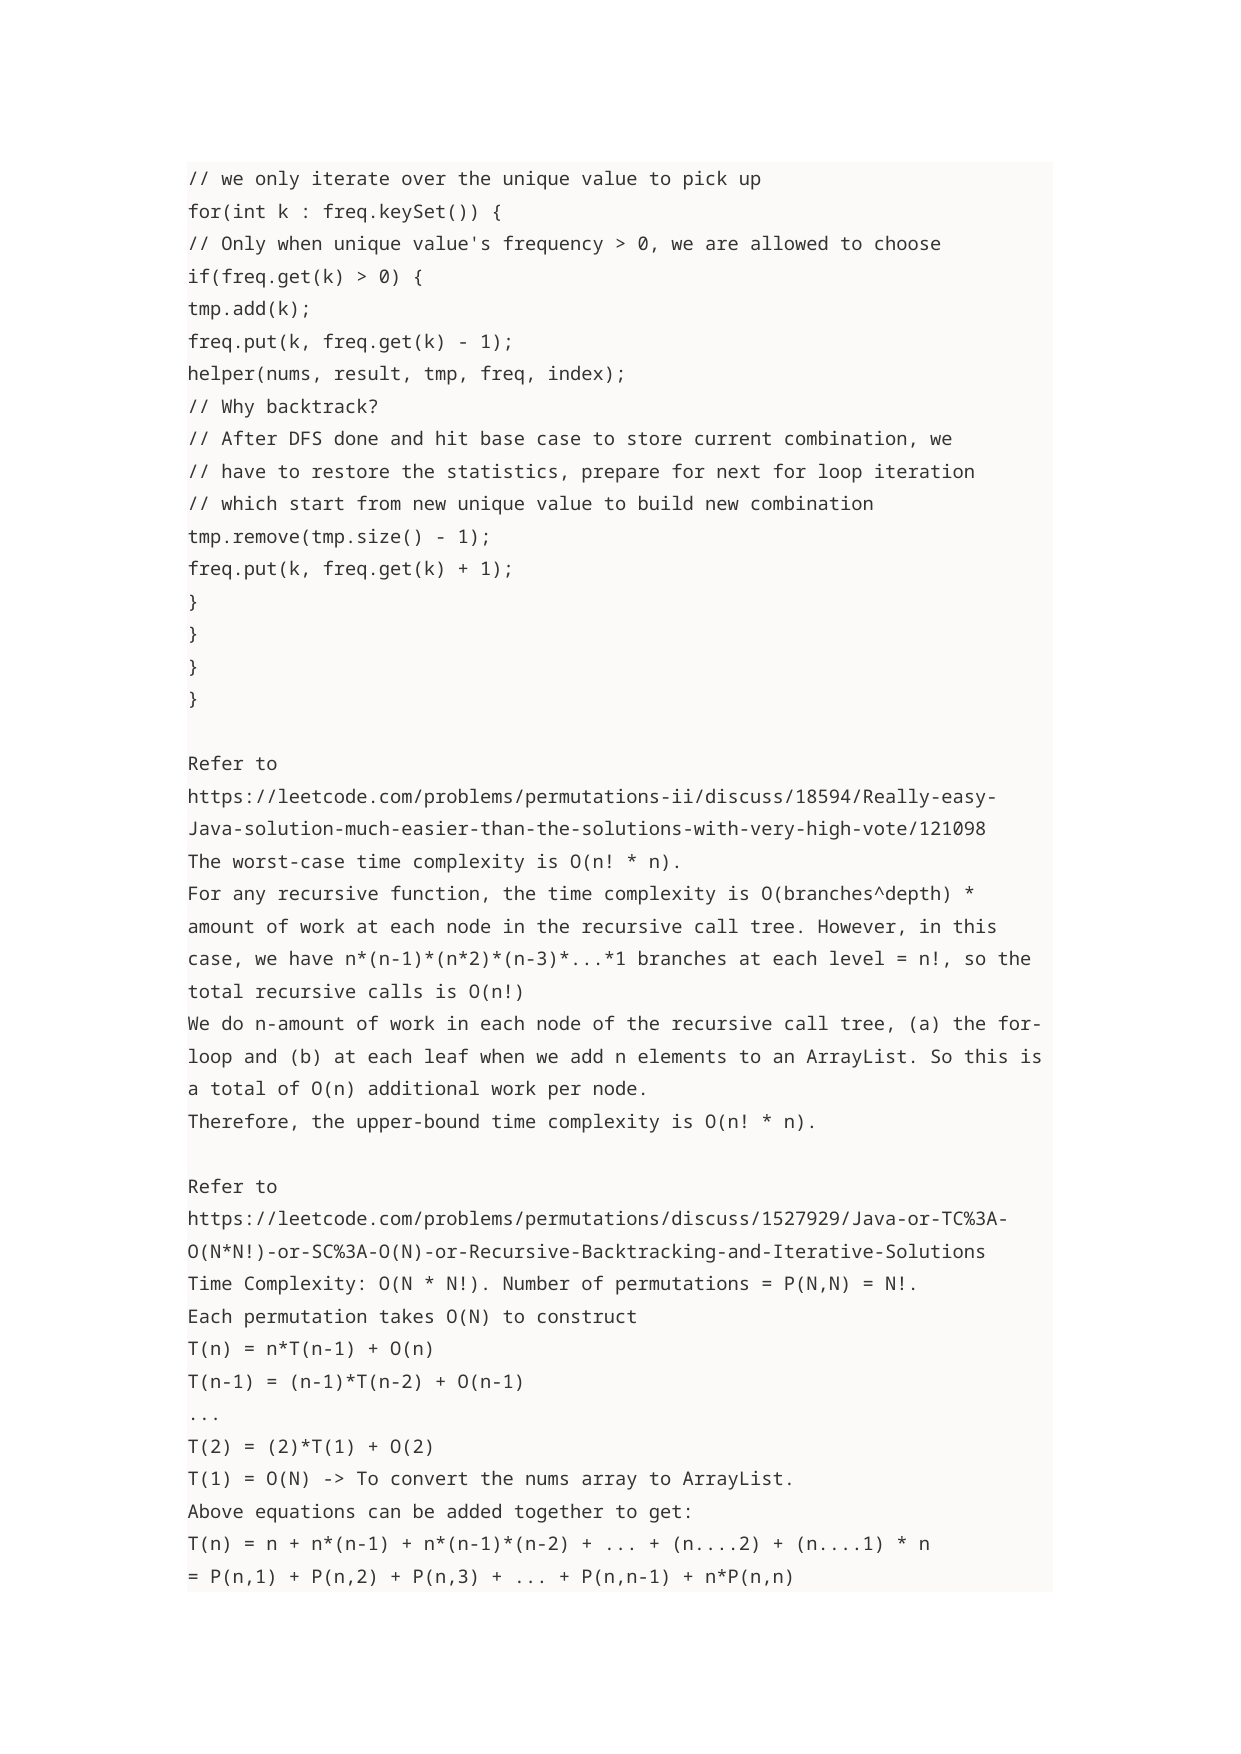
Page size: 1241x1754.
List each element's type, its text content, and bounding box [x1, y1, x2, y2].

text freq.put(k, freq.get(k) - 1); [187, 324, 1053, 357]
text // have to restore the statistics, prepare for next for loop iteration [187, 454, 1053, 487]
text T(n-1) = (n-1)*T(n-2) + O(n-1) [187, 1364, 1053, 1397]
text helper(nums, result, tmp, freq, index); [187, 357, 1053, 389]
text for(int k : freq.keySet()) { [187, 194, 1053, 227]
text // we only iterate over the unique value to pick up [187, 162, 1053, 194]
text Refer to [187, 747, 1053, 779]
text We do n-amount of work in each node of the recursive call tree, (a) the for-loop and (b) at each leaf when we add n elements to an ArrayList. So this is a total of O(n) additional work per node. [187, 1007, 1053, 1104]
text if(freq.get(k) > 0) { [187, 259, 1053, 292]
text For any recursive function, the time complexity is O(branches^depth) * amount of work at each node in the recursive call tree. However, in this case, we have n*(n-1)*(n*2)*(n-3)*...*1 branches at each level = n!, so the total recursive calls is O(n!) [187, 877, 1053, 1007]
text Therefore, the upper-bound time complexity is O(n! * n). [187, 1104, 1053, 1137]
text T(1) = O(N) -> To convert the nums array to ArrayList. [187, 1462, 1053, 1494]
text freq.put(k, freq.get(k) + 1); [187, 552, 1053, 584]
text } [187, 617, 1053, 649]
text // After DFS done and hit base case to store current combination, we [187, 422, 1053, 454]
text Time Complexity: O(N * N!). Number of permutations = P(N,N) = N!. [187, 1267, 1053, 1299]
text Above equations can be added together to get: [187, 1494, 1053, 1527]
text T(2) = (2)*T(1) + O(2) [187, 1429, 1053, 1462]
text } [187, 682, 1053, 714]
text } [187, 584, 1053, 617]
text } [187, 649, 1053, 682]
text = P(n,1) + P(n,2) + P(n,3) + ... + P(n,n-1) + n*P(n,n) [187, 1559, 1053, 1592]
text https://leetcode.com/problems/permutations-ii/discuss/18594/Really-easy-Java-solution-much-easier-than-the-solutions-with-very-high-vote/121098 [187, 779, 1053, 844]
text T(n) = n*T(n-1) + O(n) [187, 1332, 1053, 1364]
text The worst-case time complexity is O(n! * n). [187, 844, 1053, 877]
text ... [187, 1397, 1053, 1429]
text https://leetcode.com/problems/permutations/discuss/1527929/Java-or-TC%3A-O(N*N!)-or-SC%3A-O(N)-or-Recursive-Backtracking-and-Iterative-Solutions [187, 1202, 1053, 1267]
text Refer to [187, 1169, 1053, 1202]
text // Why backtrack? [187, 389, 1053, 422]
text tmp.add(k); [187, 292, 1053, 324]
text T(n) = n + n*(n-1) + n*(n-1)*(n-2) + ... + (n....2) + (n....1) * n [187, 1527, 1053, 1559]
text tmp.remove(tmp.size() - 1); [187, 519, 1053, 552]
text // Only when unique value's frequency > 0, we are allowed to choose [187, 227, 1053, 259]
text // which start from new unique value to build new combination [187, 487, 1053, 519]
text Each permutation takes O(N) to construct [187, 1299, 1053, 1332]
